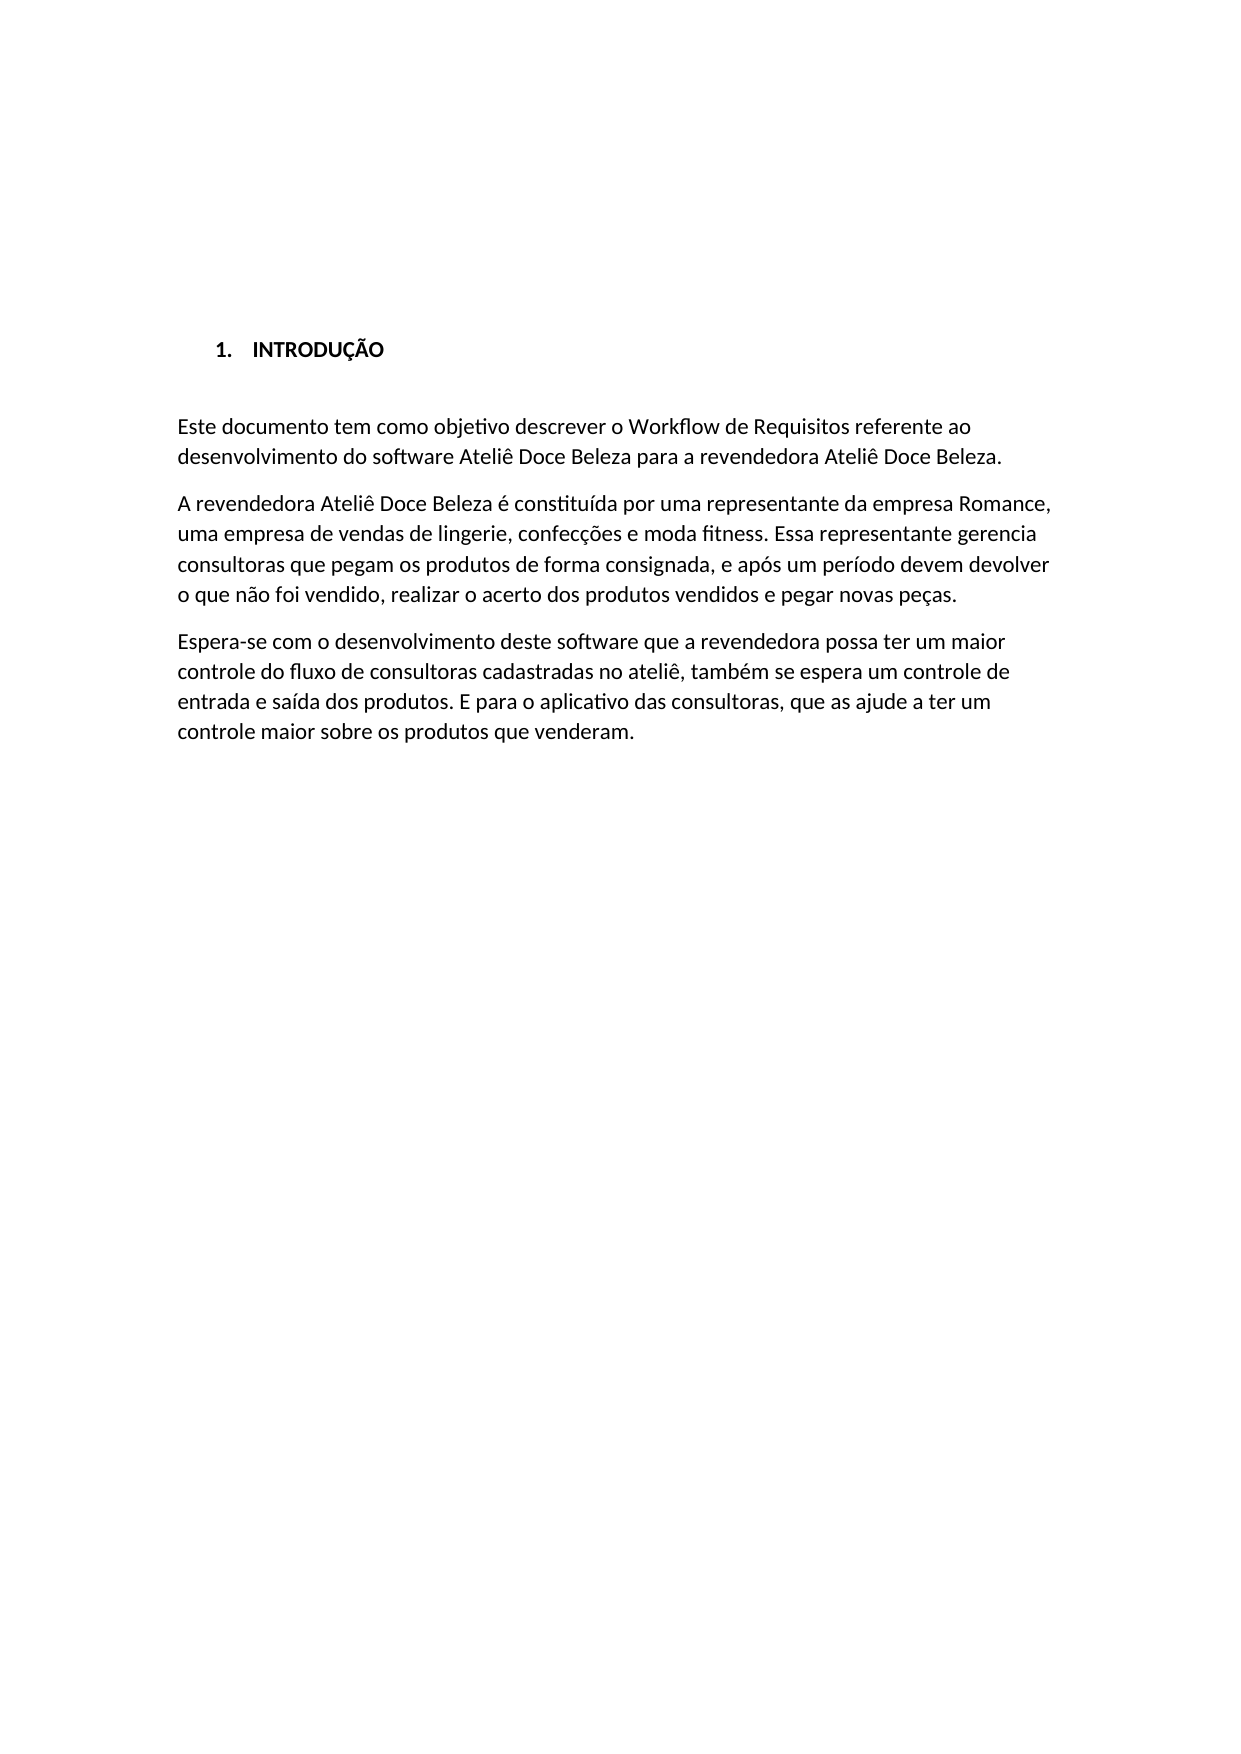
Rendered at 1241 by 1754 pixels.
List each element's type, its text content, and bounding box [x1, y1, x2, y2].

text Espera-se com o desenvolvimento deste software que a revendedora possa ter um maior controle do fluxo de consultoras cadastradas no ateliê, também se espera um controle de entrada e saída dos produtos. E para o aplicativo das consultoras, que as ajude a ter um controle maior sobre os produtos que venderam. [177, 627, 1063, 745]
list INTRODUÇÃO [215, 335, 1063, 363]
text A revendedora Ateliê Doce Beleza é constituída por uma representante da empresa Romance, uma empresa de vendas de lingerie, confecções e moda fitness. Essa representante gerencia consultoras que pegam os produtos de forma consignada, e após um período devem devolver o que não foi vendido, realizar o acerto dos produtos vendidos e pegar novas peças. [177, 489, 1063, 608]
text Este documento tem como objetivo descrever o Workflow de Requisitos referente ao desenvolvimento do software Ateliê Doce Beleza para a revendedora Ateliê Doce Beleza. [177, 412, 1063, 470]
